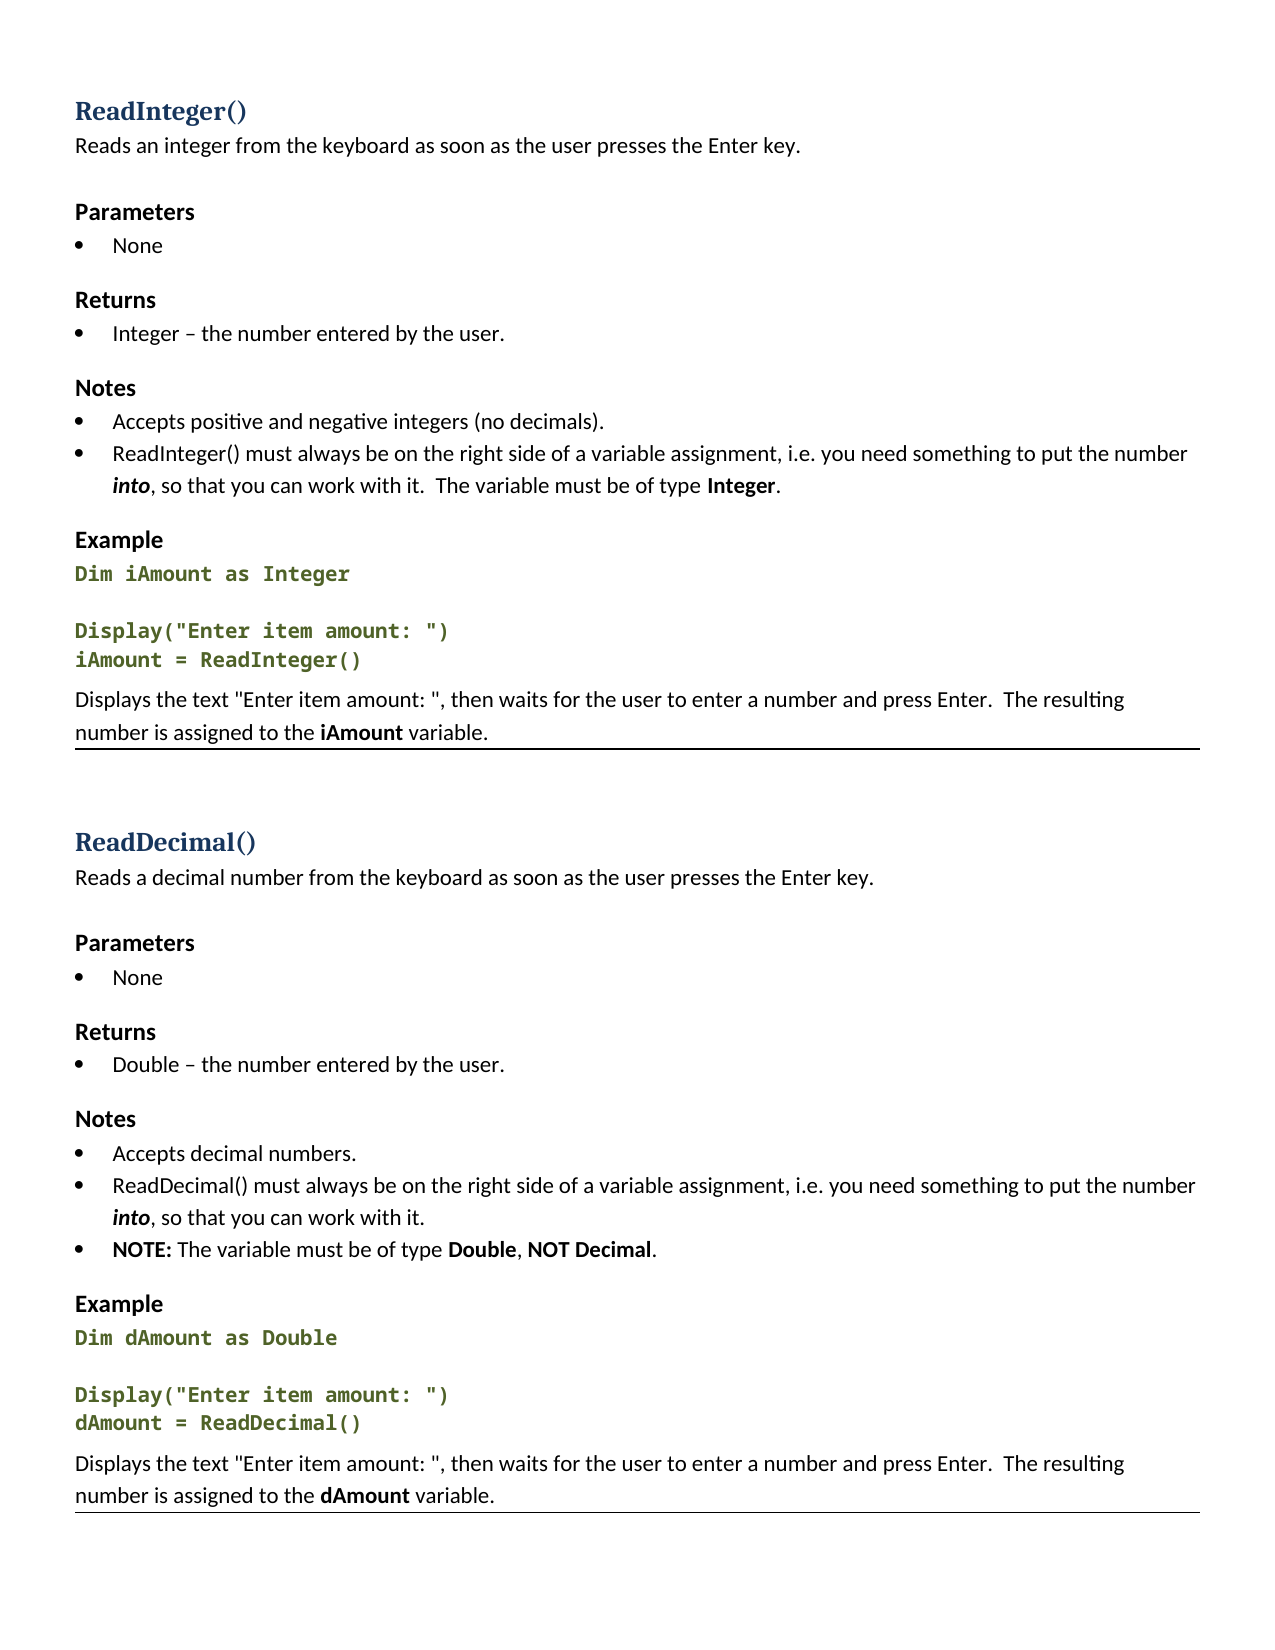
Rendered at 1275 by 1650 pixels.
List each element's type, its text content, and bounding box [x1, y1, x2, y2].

text Dim iAmount as Integer [75, 559, 1200, 588]
text Display("Enter item amount: ") [75, 1380, 1200, 1408]
text Reads a decimal number from the keyboard as soon as the user presses the Enter key. [75, 863, 1200, 891]
list None [75, 963, 1200, 991]
text Display("Enter item amount: ") [75, 616, 1200, 645]
text Parameters [75, 196, 1200, 226]
text Parameters [75, 928, 1200, 958]
text Reads an integer from the keyboard as soon as the user presses the Enter key. [75, 132, 1200, 159]
list ReadDecimal() must always be on the right side of a variable assignment, i.e. you need something to put the number into, so that you can work with it. [75, 1171, 1200, 1231]
text Returns [75, 1016, 1200, 1046]
list Accepts positive and negative integers (no decimals). [75, 407, 1200, 435]
text Dim dAmount as Double [75, 1323, 1200, 1352]
list None [75, 231, 1200, 259]
text Notes [75, 372, 1200, 402]
text Example [75, 524, 1200, 555]
text Returns [75, 284, 1200, 314]
list Accepts decimal numbers. [75, 1139, 1200, 1167]
list NOTE: The variable must be of type Double, NOT Decimal. [75, 1235, 1200, 1263]
text iAmount = ReadInteger() [75, 645, 1200, 673]
text dAmount = ReadDecimal() [75, 1408, 1200, 1437]
text Notes [75, 1104, 1200, 1134]
list Double – the number entered by the user. [75, 1051, 1200, 1079]
text Displays the text "Enter item amount: ", then waits for the user to enter a number and press Enter. The resulting number is assigned to the dAmount variable. [75, 1449, 1200, 1512]
text Displays the text "Enter item amount: ", then waits for the user to enter a number and press Enter. The resulting number is assigned to the iAmount variable. [75, 686, 1200, 748]
subtitle ReadInteger() [75, 96, 1200, 127]
subtitle ReadDecimal() [75, 827, 1200, 859]
text Example [75, 1288, 1200, 1319]
list Integer – the number entered by the user. [75, 319, 1200, 347]
list ReadInteger() must always be on the right side of a variable assignment, i.e. you need something to put the number into, so that you can work with it. The variable must be of type Integer. [75, 439, 1200, 499]
